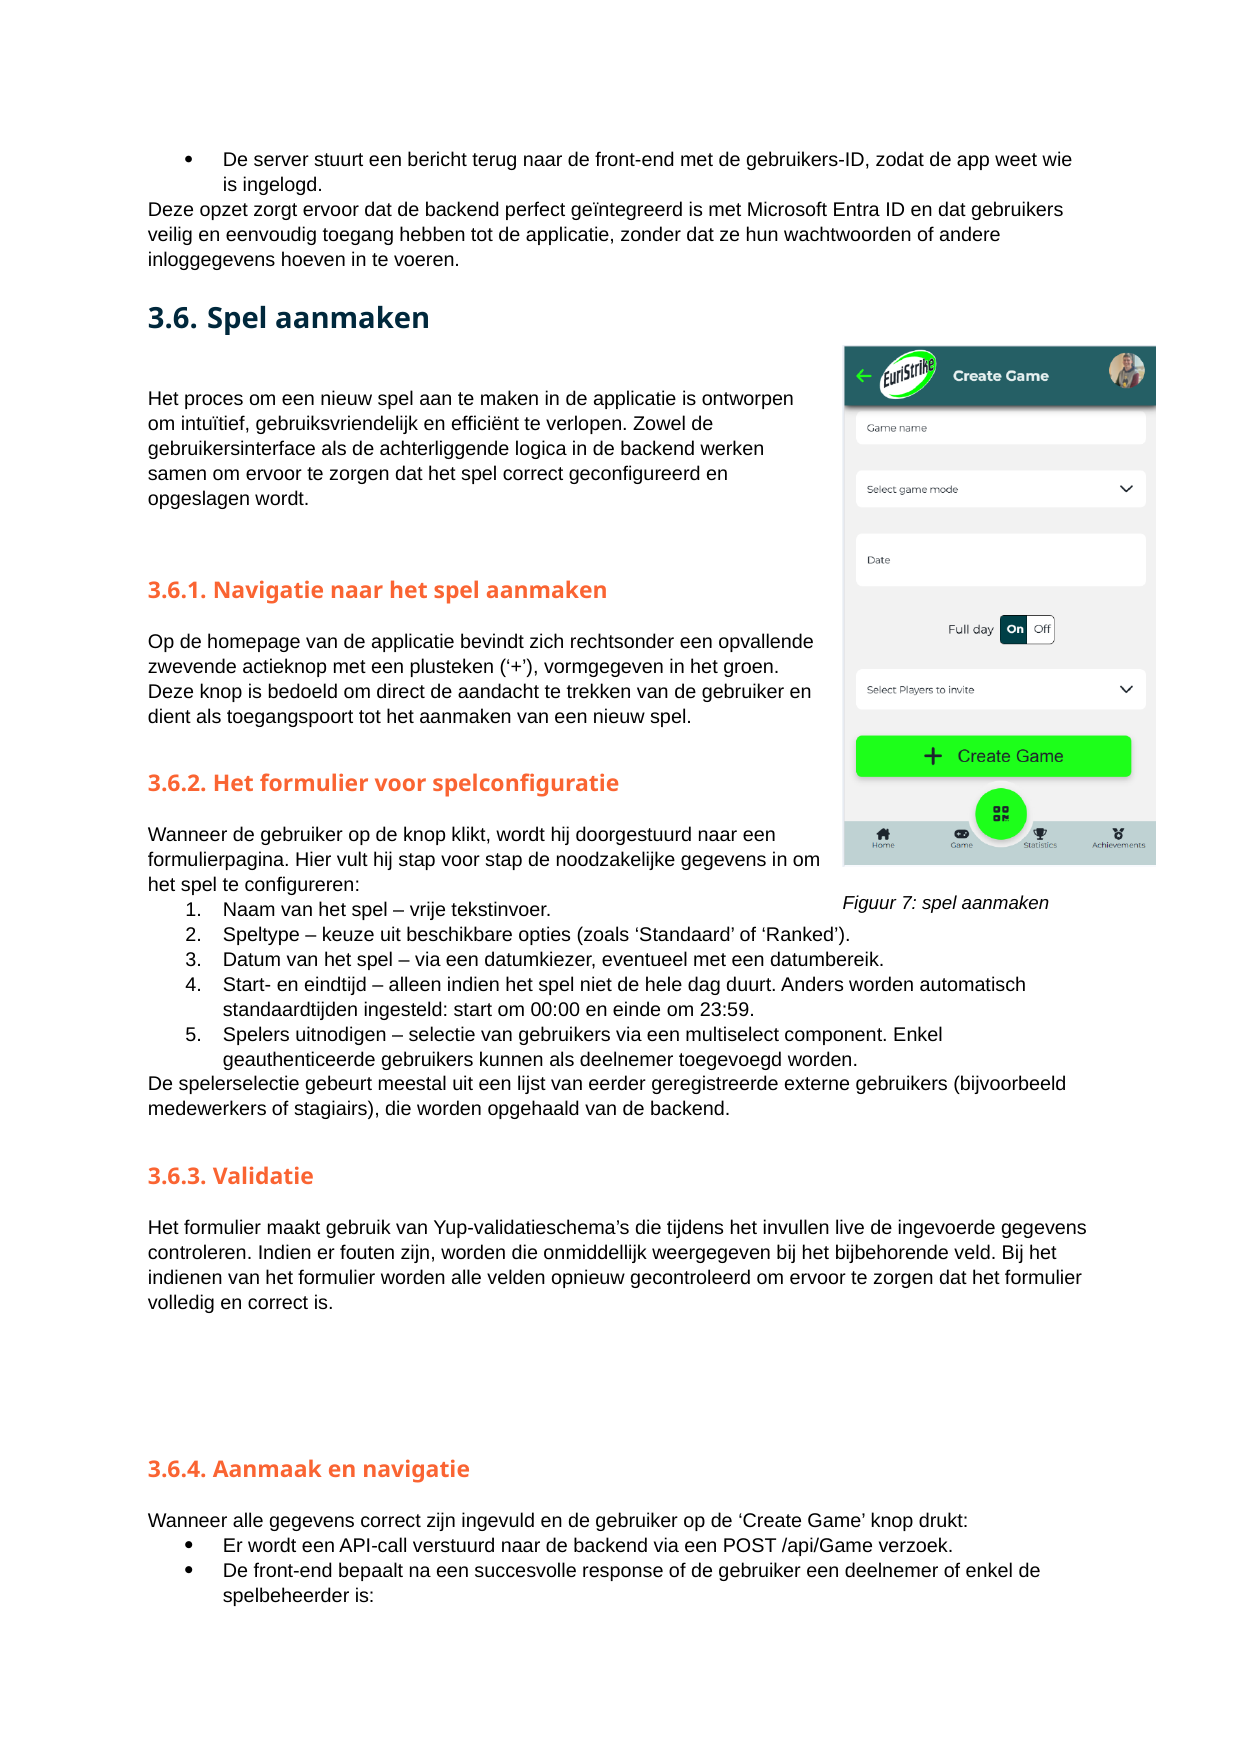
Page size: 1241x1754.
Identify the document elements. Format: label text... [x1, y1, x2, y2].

list Speltype – keuze uit beschikbare opties (zoals ‘Standaard’ of ‘Ranked’). [185, 923, 1092, 946]
list Er wordt een API-call verstuurd naar de backend via een POST /api/Game verzoek. [185, 1534, 1092, 1557]
list De front-end bepaalt na een succesvolle response of de gebruiker een deelnemer of enkel de spelbeheerder is: [185, 1559, 1092, 1607]
list Spelers uitnodigen – selectie van gebruikers via een multiselect component. Enkel geauthenticeerde gebruikers kunnen als deelnemer toegevoegd worden. [185, 1022, 1092, 1070]
text Het formulier maakt gebruik van Yup-validatieschema’s die tijdens het invullen live de ingevoerde gegevens controleren. Indien er fouten zijn, worden die onmiddellijk weergegeven bij het bijbehorende veld. Bij het indienen van het formulier worden alle velden opnieuw gecontroleerd om ervoor te zorgen dat het formulier volledig en correct is. [148, 1216, 1092, 1313]
subtitle Validatie [148, 1159, 1092, 1191]
subtitle Spel aanmaken [148, 297, 1092, 337]
text Wanneer alle gegevens correct zijn ingevuld en de gebruiker op de ‘Create Game’ knop drukt: [148, 1509, 1092, 1531]
subtitle Aanmaak en navigatie [148, 1452, 1092, 1484]
list De server stuurt een bericht terug naar de front-end met de gebruikers-ID, zodat de app weet wie is ingelogd. [185, 148, 1092, 195]
list Datum van het spel – via een datumkiezer, eventueel met een datumbereik. [185, 948, 1092, 971]
list Start- en eindtijd – alleen indien het spel niet de hele dag duurt. Anders worden automatisch standaardtijden ingesteld: start om 00:00 en einde om 23:59. [185, 973, 1092, 1020]
text Het proces om een nieuw spel aan te maken in de applicatie is ontworpen om intuïtief, gebruiksvriendelijk en efficiënt te verlopen. Zowel de gebruikersinterface als de achterliggende logica in de backend werken samen om ervoor te zorgen dat het spel correct geconfigureerd en opgeslagen wordt. [148, 387, 842, 509]
text Wanneer de gebruiker op de knop klikt, wordt hij doorgestuurd naar een formulierpagina. Hier vult hij stap voor stap de noodzakelijke gegevens in om het spel te configureren: [148, 823, 1092, 896]
picture [842, 345, 1156, 867]
text Op de homepage van de applicatie bevindt zich rechtsonder een opvallende zwevende actieknop met een plusteken (‘+’), vormgegeven in het groen. Deze knop is bedoeld om direct de aandacht te trekken van de gebruiker en dient als toegangspoort tot het aanmaken van een nieuw spel. [148, 630, 842, 727]
list Naam van het spel – vrije tekstinvoer. [185, 898, 1092, 921]
subtitle Het formulier voor spelconfiguratie [148, 767, 842, 798]
text Deze opzet zorgt ervoor dat de backend perfect geïntegreerd is met Microsoft Entra ID en dat gebruikers veilig en eenvoudig toegang hebben tot de applicatie, zonder dat ze hun wachtwoorden of andere inloggegevens hoeven in te voeren. [148, 198, 1092, 270]
text De spelerselectie gebeurt meestal uit een lijst van eerder geregistreerde externe gebruikers (bijvoorbeeld medewerkers of stagiairs), die worden opgehaald van de backend. [148, 1072, 1092, 1120]
subtitle Navigatie naar het spel aanmaken [148, 574, 842, 605]
